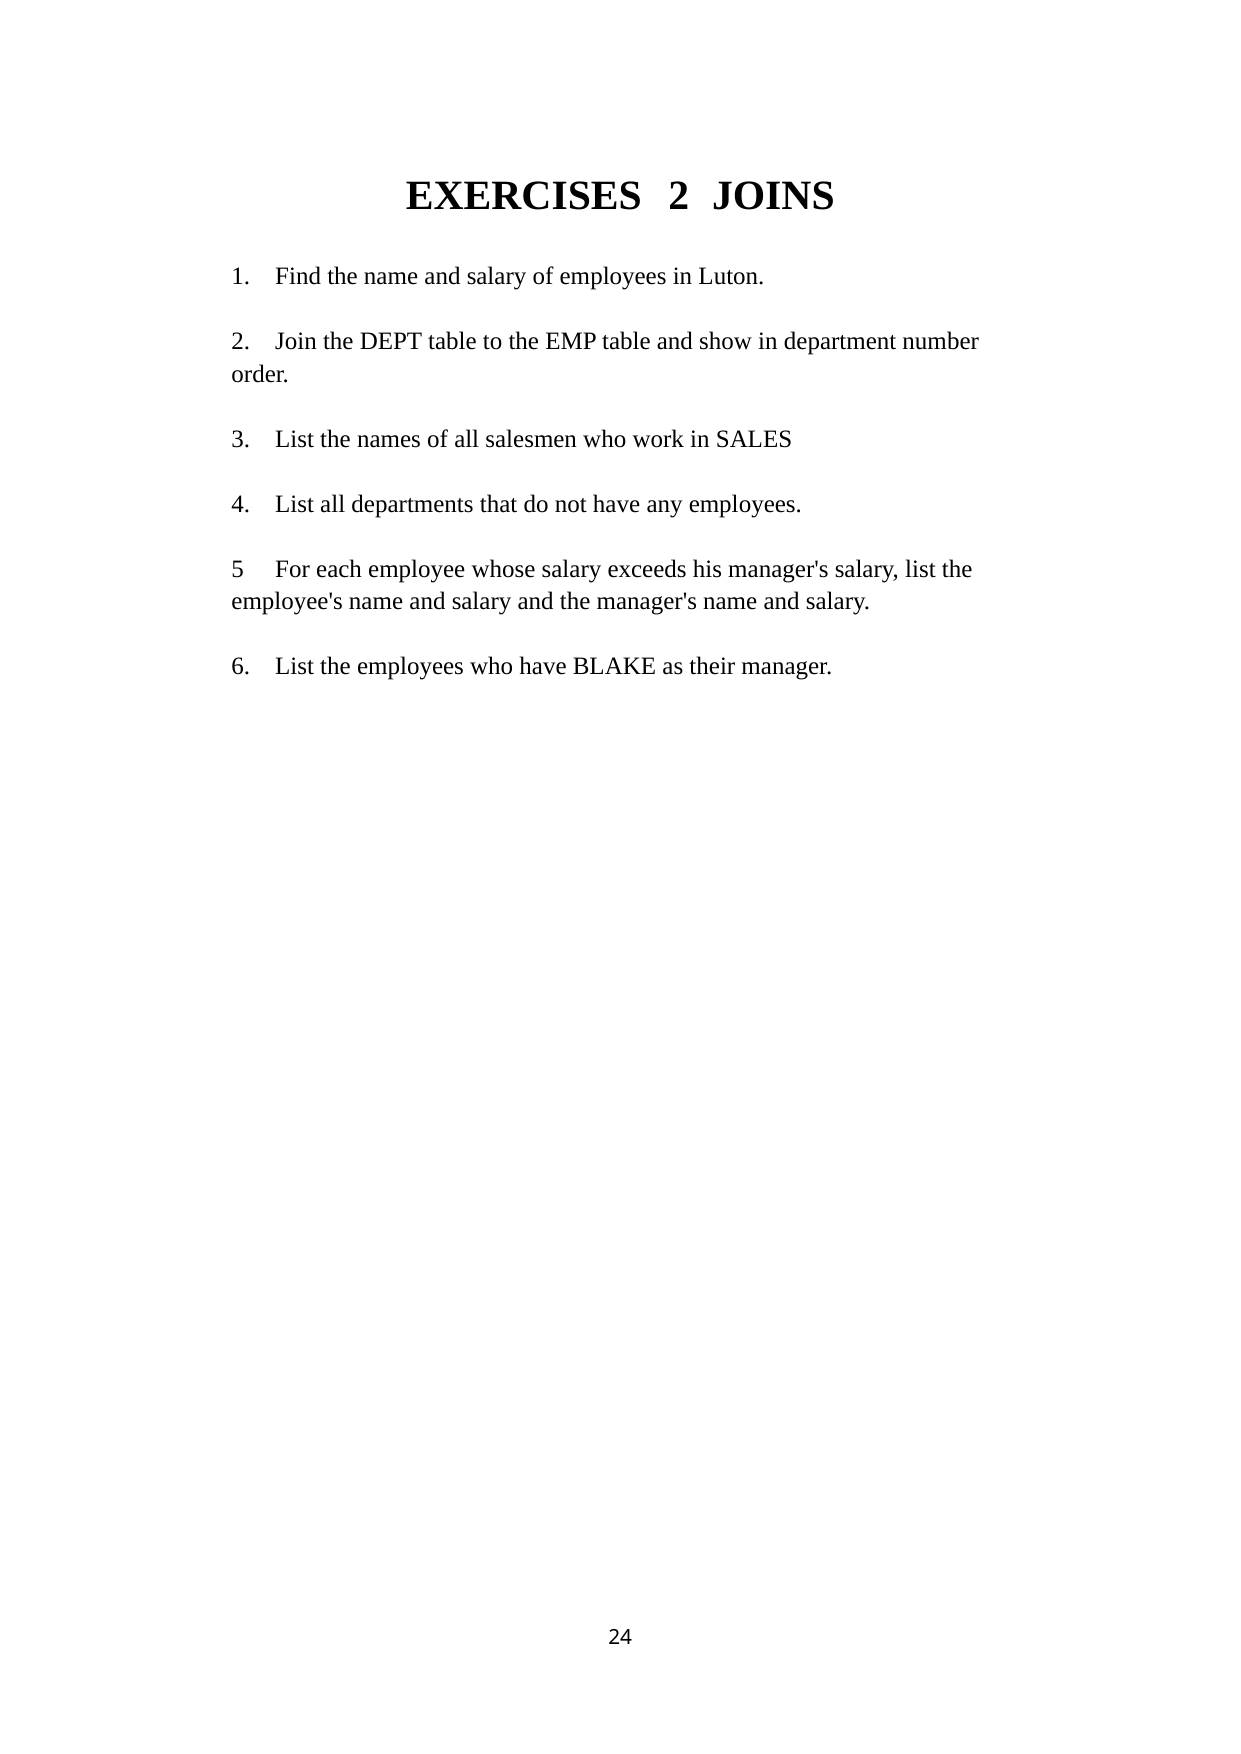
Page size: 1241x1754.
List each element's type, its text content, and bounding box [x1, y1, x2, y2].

text 3. List the names of all salesmen who work in SALES [187, 422, 1053, 454]
text 1. Find the name and salary of employees in . [187, 259, 1053, 292]
text EXERCISES 2 JOINS [187, 162, 1053, 227]
text 5 For each employee whose salary exceeds his manager's salary, list the employee's name and salary and the manager's name and salary. [187, 552, 1053, 617]
text 2. Join the DEPT table to the EMP table and show in department number order. [187, 324, 1053, 389]
text 4. List all departments that do not have any employees. [187, 487, 1053, 519]
text 6. List the employees who have BLAKE as their manager. [187, 649, 1053, 682]
